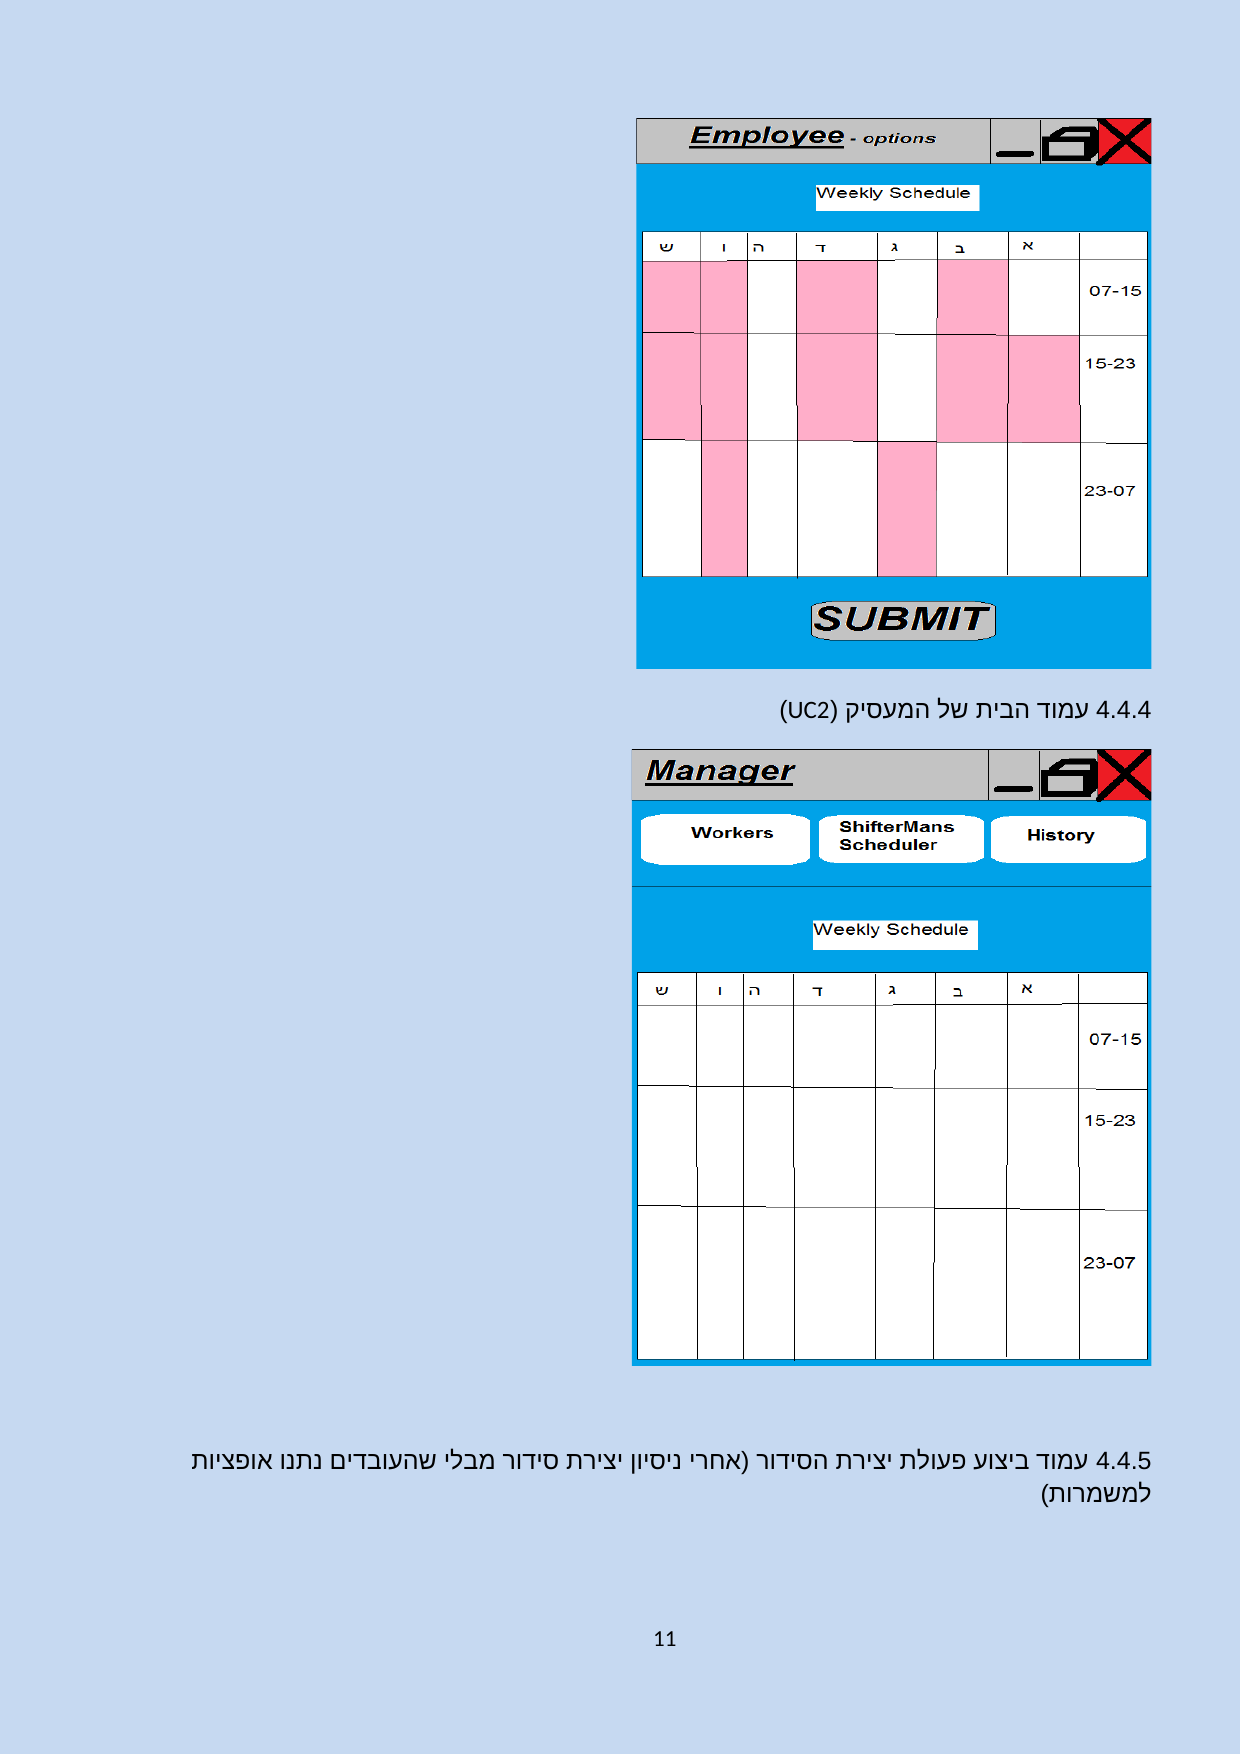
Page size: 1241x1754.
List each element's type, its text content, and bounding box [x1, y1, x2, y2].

picture [642, 815, 809, 864]
picture [817, 186, 979, 210]
picture [820, 816, 983, 862]
picture [638, 973, 1147, 1358]
picture [636, 118, 1152, 164]
text 4.4.5 עמוד ביצוע פעולת יצירת הסידור (אחרי ניסיון יצירת סידור מבלי שהעובדים נתנו אופציות למשמרות) [177, 1446, 1152, 1508]
text 4.4.4 עמוד הבית של המעסיק (UC2) [177, 694, 1152, 724]
picture [631, 749, 1152, 801]
picture [992, 817, 1145, 862]
picture [812, 602, 995, 639]
picture [643, 233, 1147, 576]
picture [814, 921, 977, 949]
